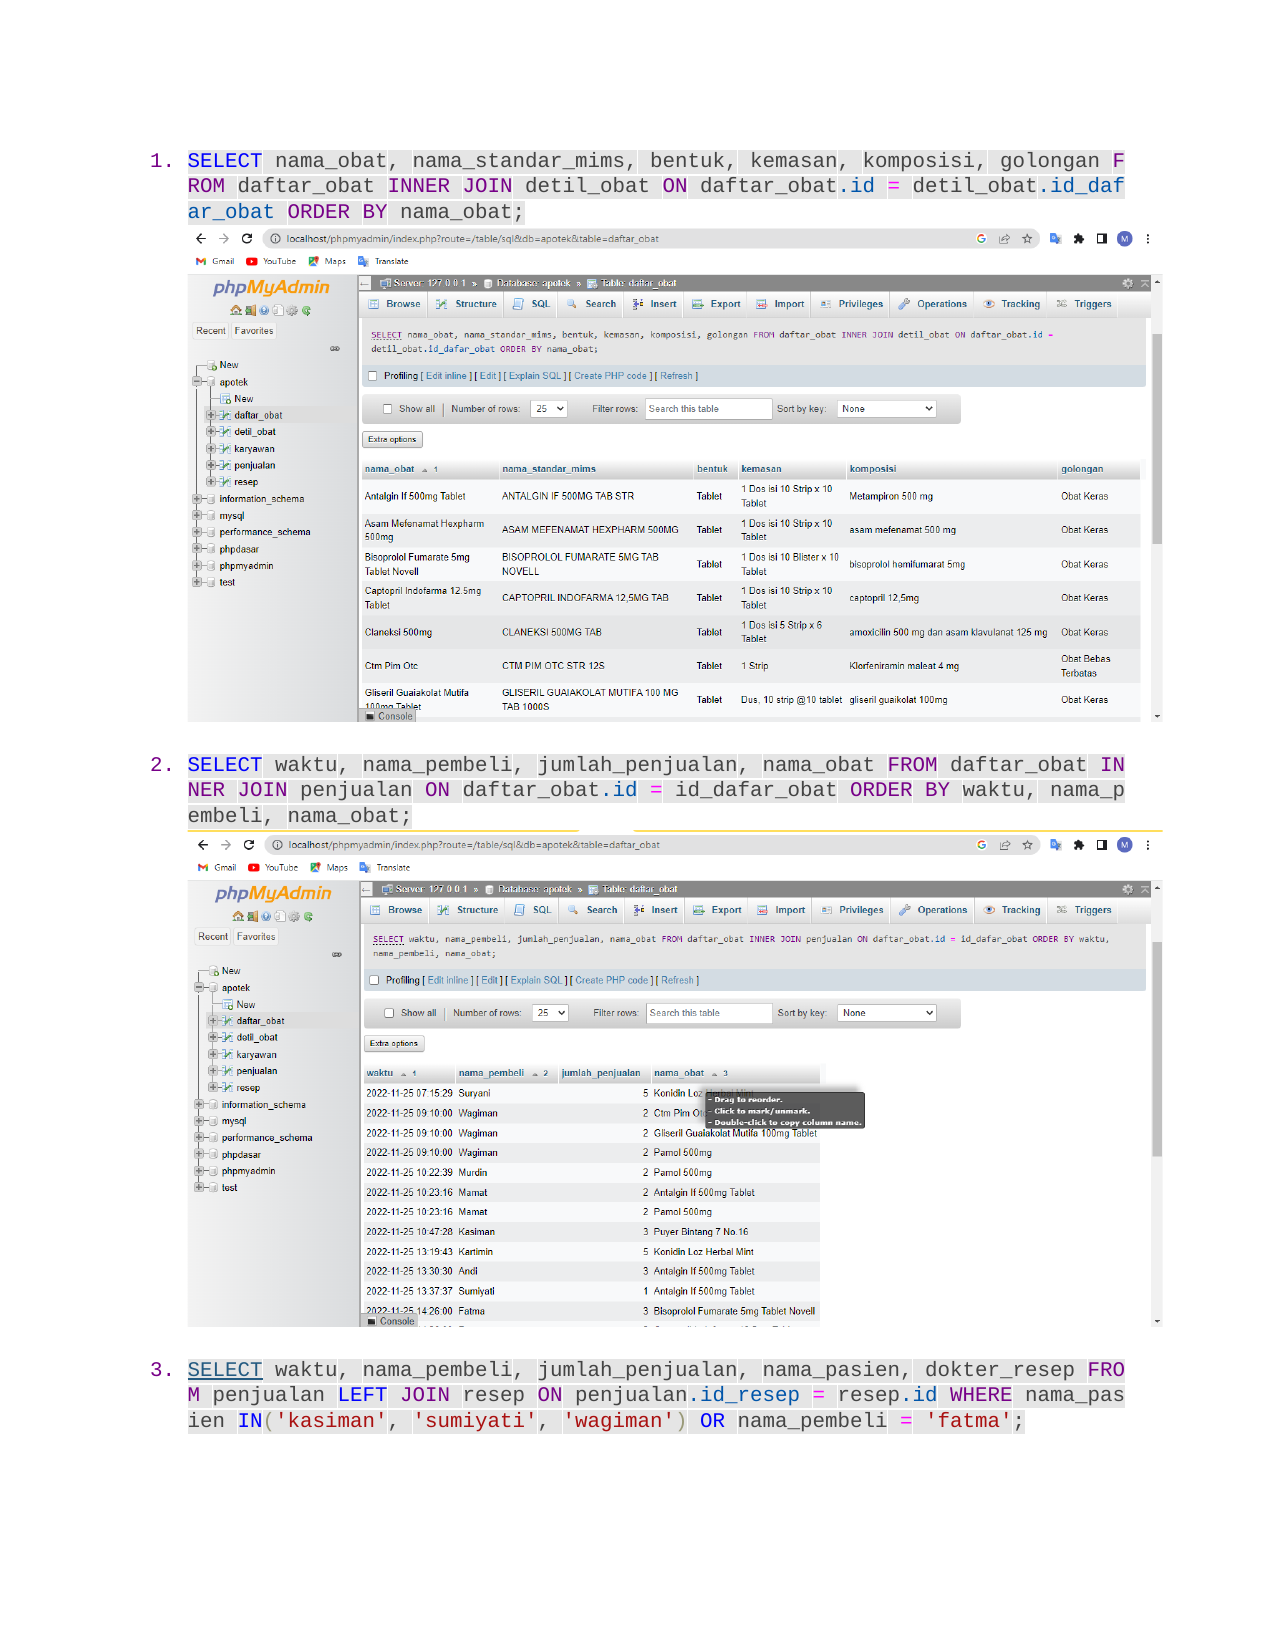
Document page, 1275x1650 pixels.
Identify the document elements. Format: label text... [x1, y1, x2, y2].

picture [187, 226, 1163, 722]
list SELECT nama_obat, nama_standar_mims, bentuk, kemasan, komposisi, golongan FROM daftar_obat INNER JOIN detil_obat ON daftar_obat.id = detil_obat.id_dafar_obat ORDER BY nama_obat; [150, 150, 1125, 225]
list SELECT waktu, nama_pembeli, jumlah_penjualan, nama_obat FROM daftar_obat INNER JOIN penjualan ON daftar_obat.id = id_dafar_obat ORDER BY waktu, nama_pembeli, nama_obat; [150, 754, 1125, 829]
picture [187, 830, 1163, 1327]
list SELECT waktu, nama_pembeli, jumlah_penjualan, nama_pasien, dokter_resep FROM penjualan LEFT JOIN resep ON penjualan.id_resep = resep.id WHERE nama_pasien IN('kasiman', 'sumiyati', 'wagiman') OR nama_pembeli = 'fatma'; [150, 1359, 1125, 1434]
